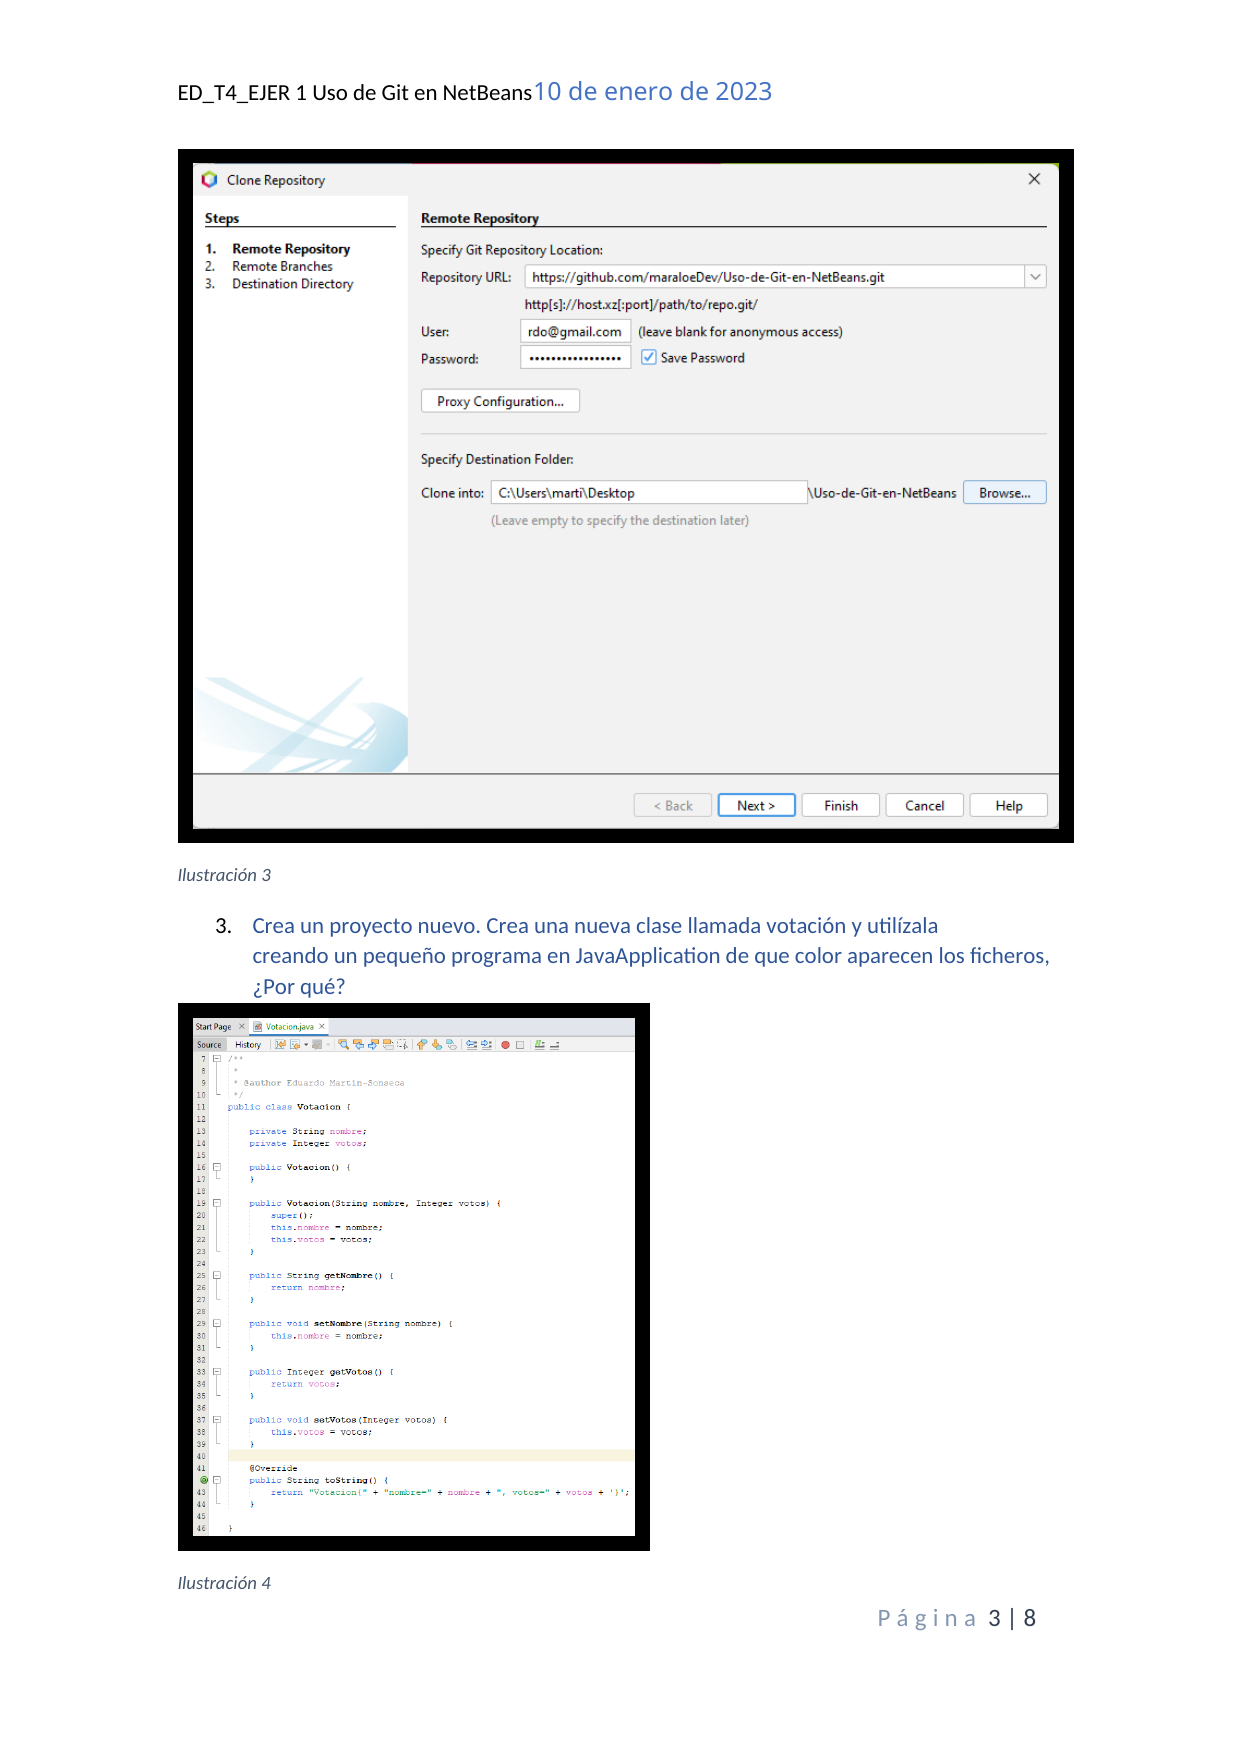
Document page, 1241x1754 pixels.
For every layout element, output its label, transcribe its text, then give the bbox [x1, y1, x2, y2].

subtitle Crea un proyecto nuevo. Crea una nueva clase llamada votación y utilízala creando un pequeño programa en JavaApplication de que color aparecen los ficheros, ¿Por qué? [215, 911, 1063, 1000]
picture [193, 163, 1059, 829]
picture [193, 1018, 635, 1536]
